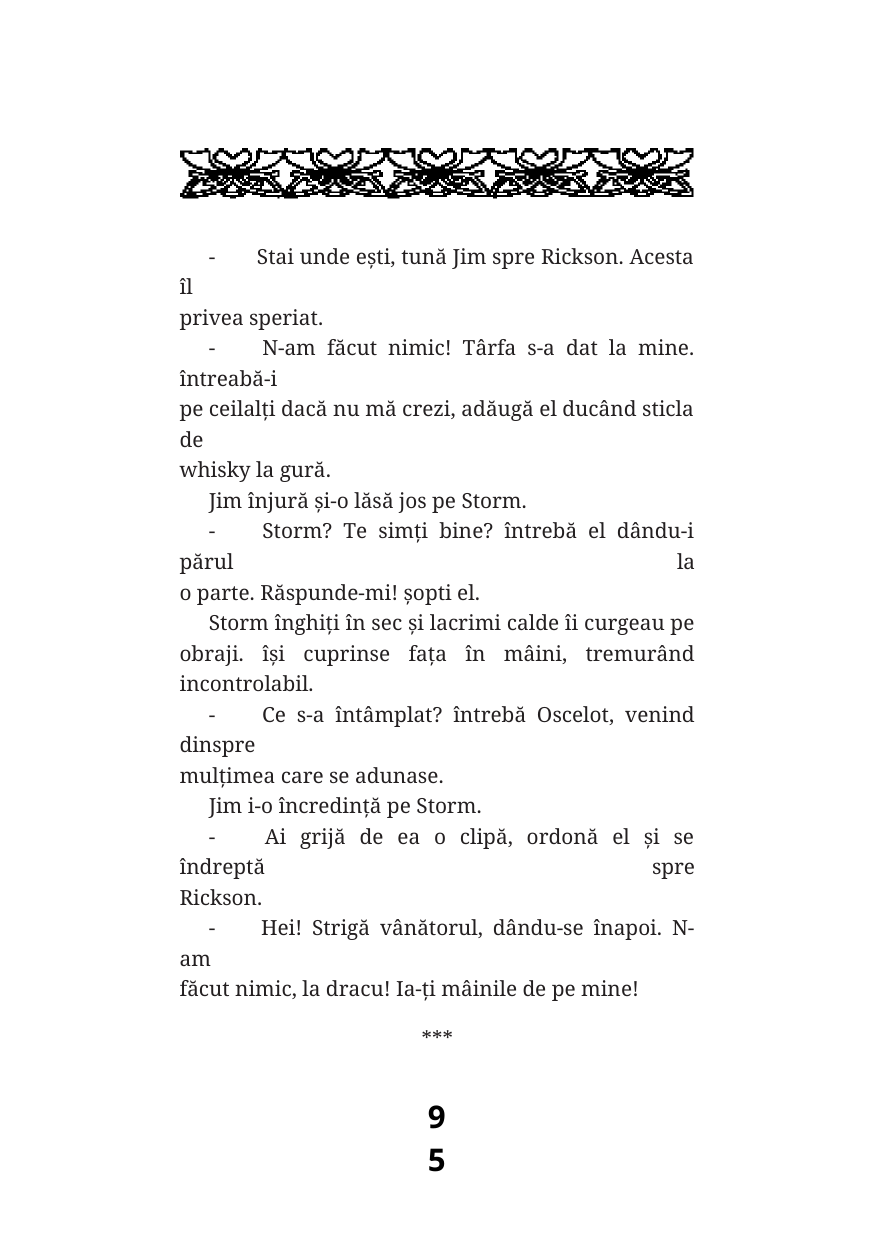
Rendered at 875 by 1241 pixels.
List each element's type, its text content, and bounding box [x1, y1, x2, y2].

list N-am făcut nimic! Târfa s-a dat la mine. întreabă-i pe ceilalţi dacă nu mă crezi, adăugă el ducând sticla de whisky la gură. [179, 331, 695, 484]
text Storm înghiţi în sec şi lacrimi calde îi curgeau pe obraji. îşi cuprinse faţa în mâini, tremurând incontrolabil. [179, 606, 695, 698]
text *** [177, 1029, 697, 1050]
list Hei! Strigă vânătorul, dându-se înapoi. N-am făcut nimic, la dracu! Ia-ţi mâinile de pe mine! [179, 911, 695, 1003]
text Jim înjură şi-o lăsă jos pe Storm. [179, 484, 697, 514]
text Jim i-o încredinţă pe Storm. [179, 789, 697, 820]
list Stai unde eşti, tună Jim spre Rickson. Acesta îl privea speriat. [179, 240, 695, 331]
list Ce s-a întâmplat? întrebă Oscelot, venind dinspre mulţimea care se adunase. [179, 698, 695, 789]
list Storm? Te simţi bine? întrebă el dându-i părul la o parte. Răspunde-mi! şopti el. [179, 514, 695, 606]
picture [180, 148, 694, 199]
list Ai grijă de ea o clipă, ordonă el şi se îndreptă spre Rickson. [179, 820, 695, 911]
